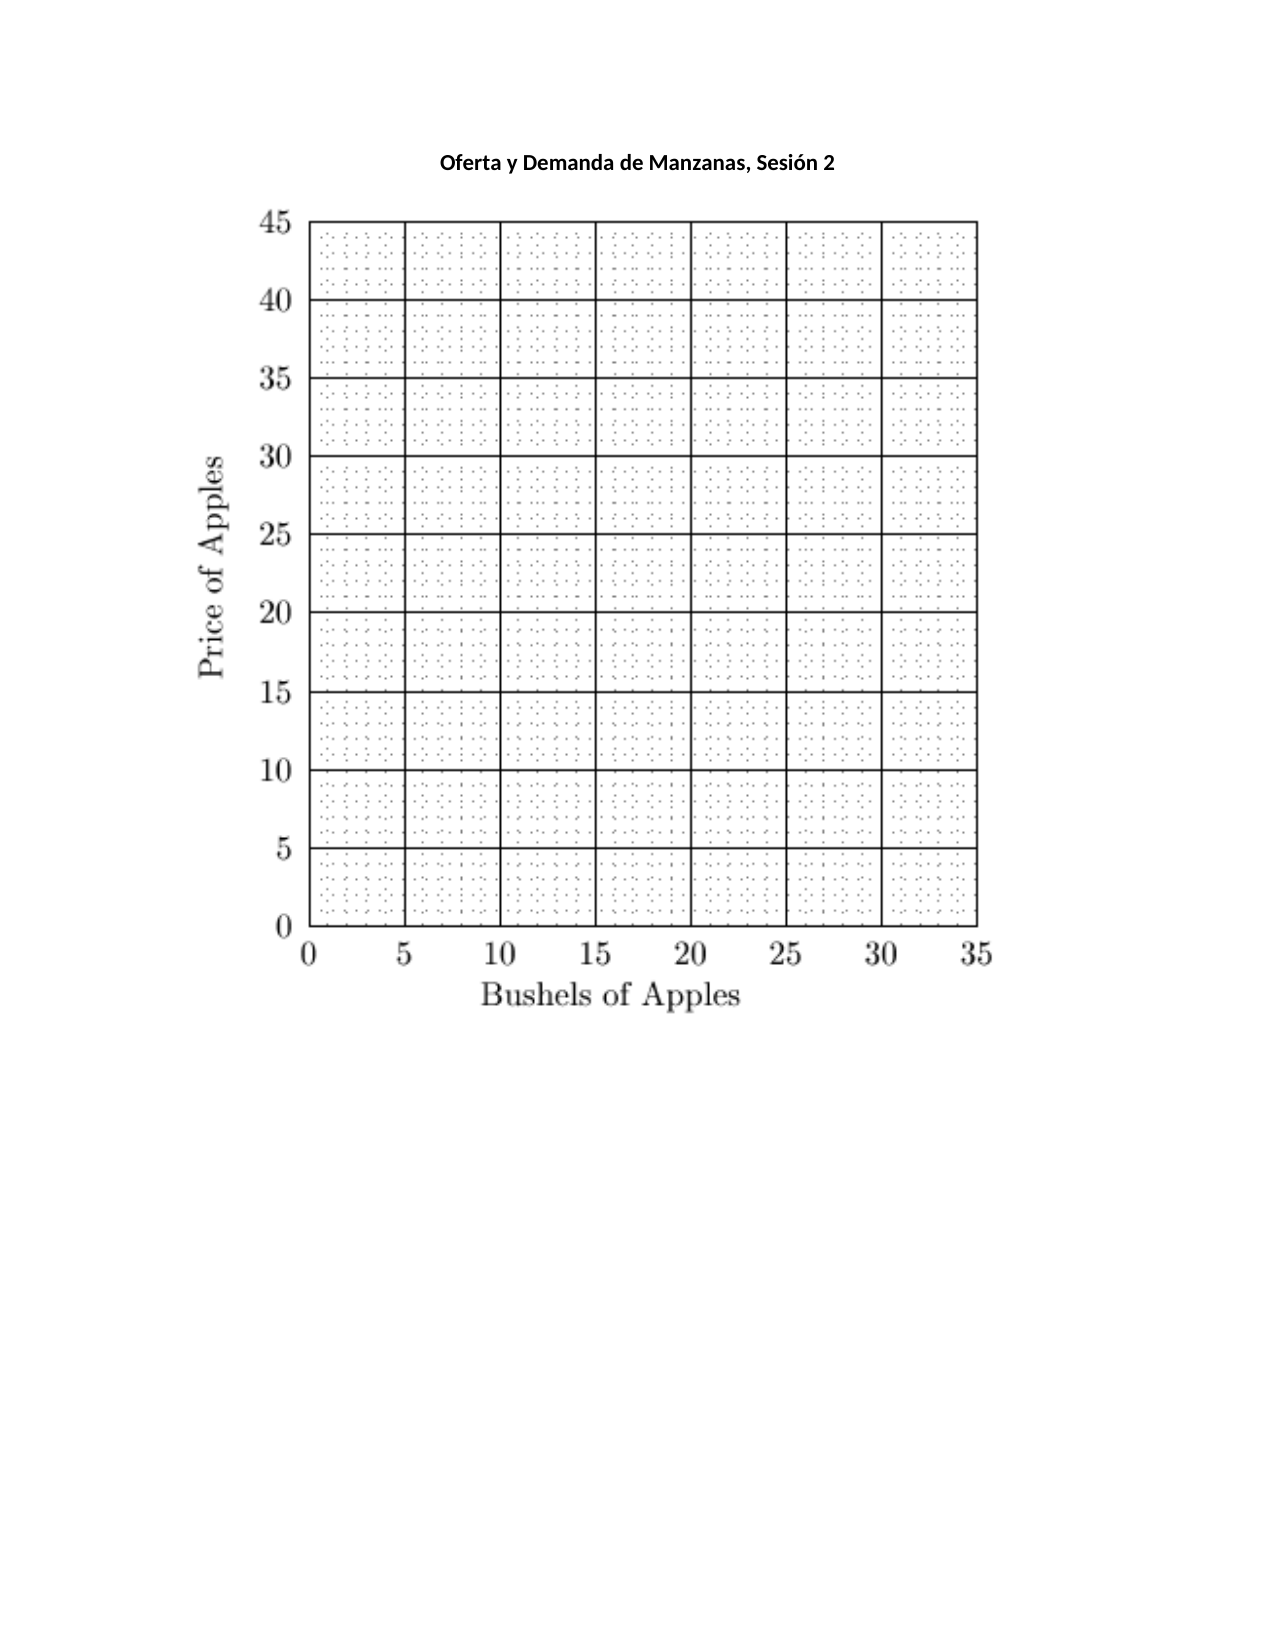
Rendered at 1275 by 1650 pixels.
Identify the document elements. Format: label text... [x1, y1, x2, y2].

text Oferta y Demanda de Manzanas, Sesión 2 [177, 148, 1098, 176]
